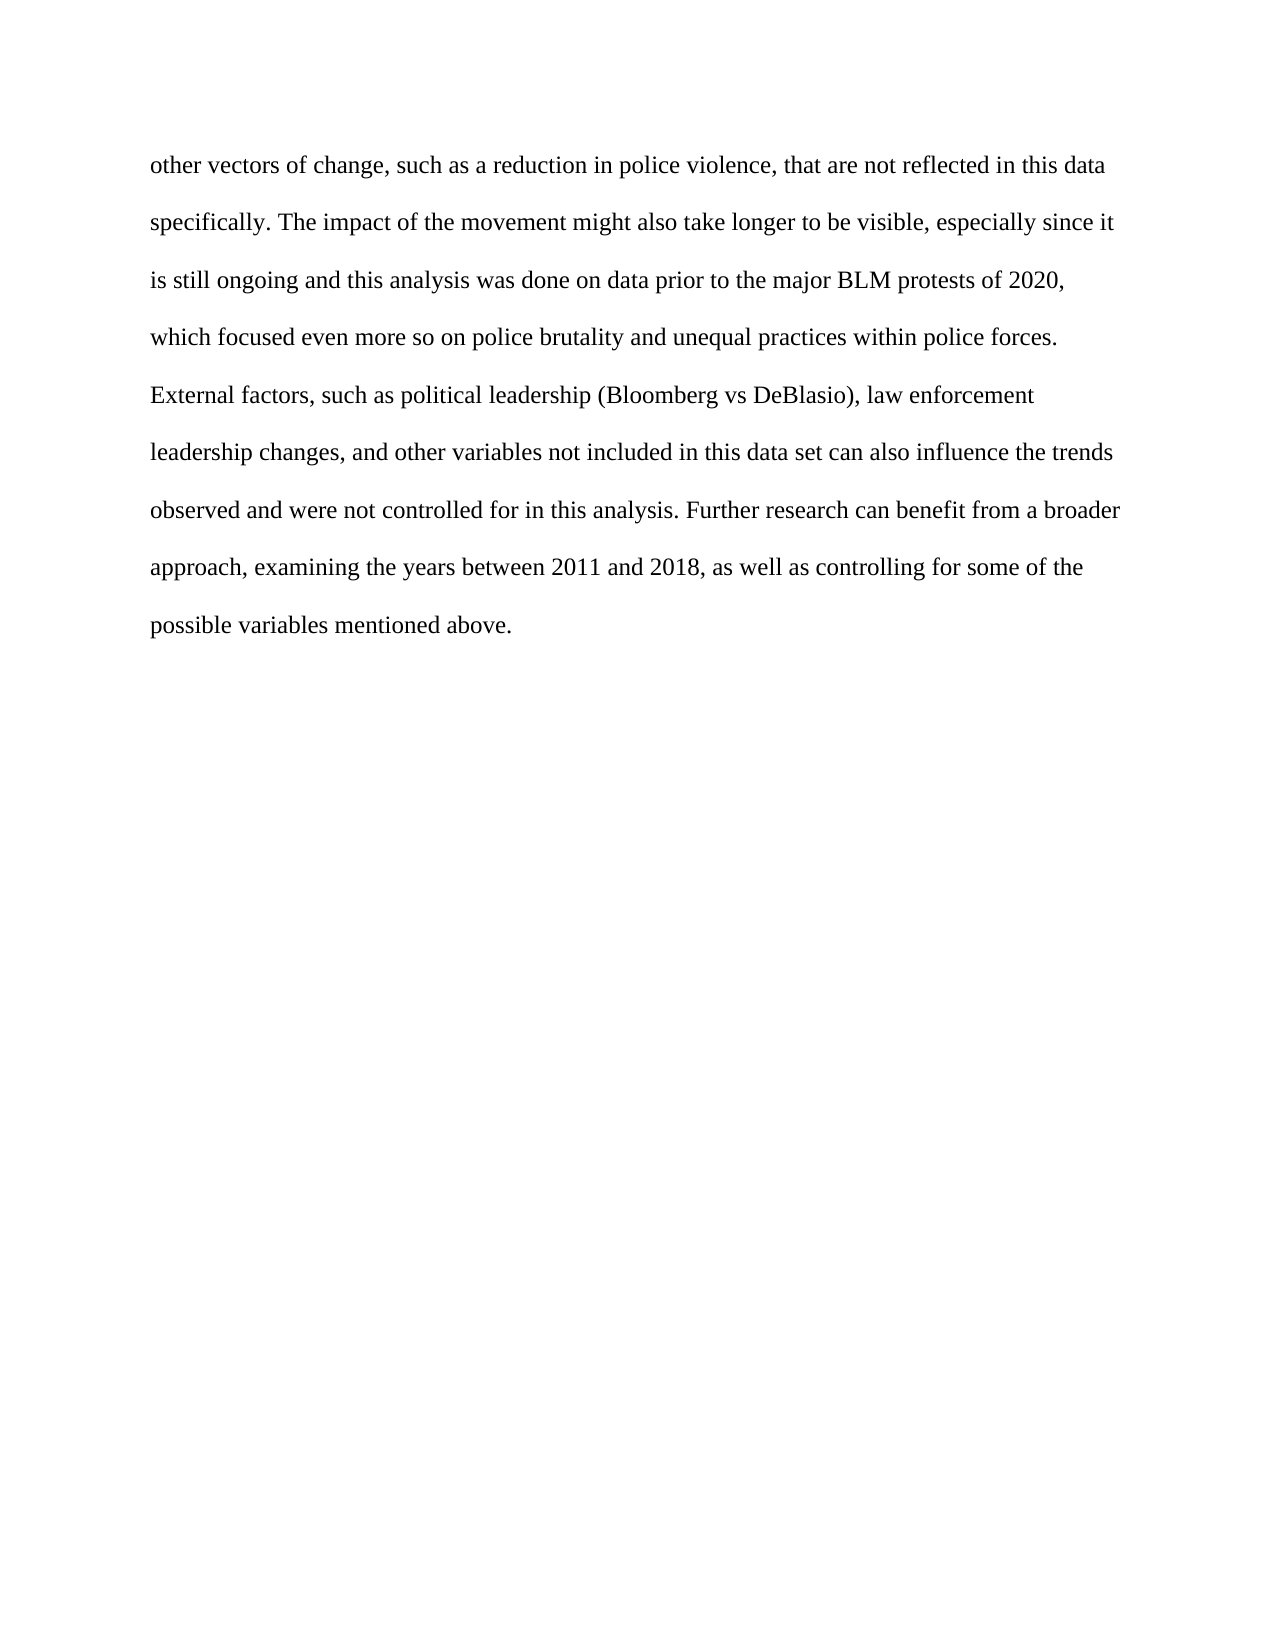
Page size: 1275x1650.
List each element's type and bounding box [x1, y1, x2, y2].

text [150, 150, 1125, 639]
